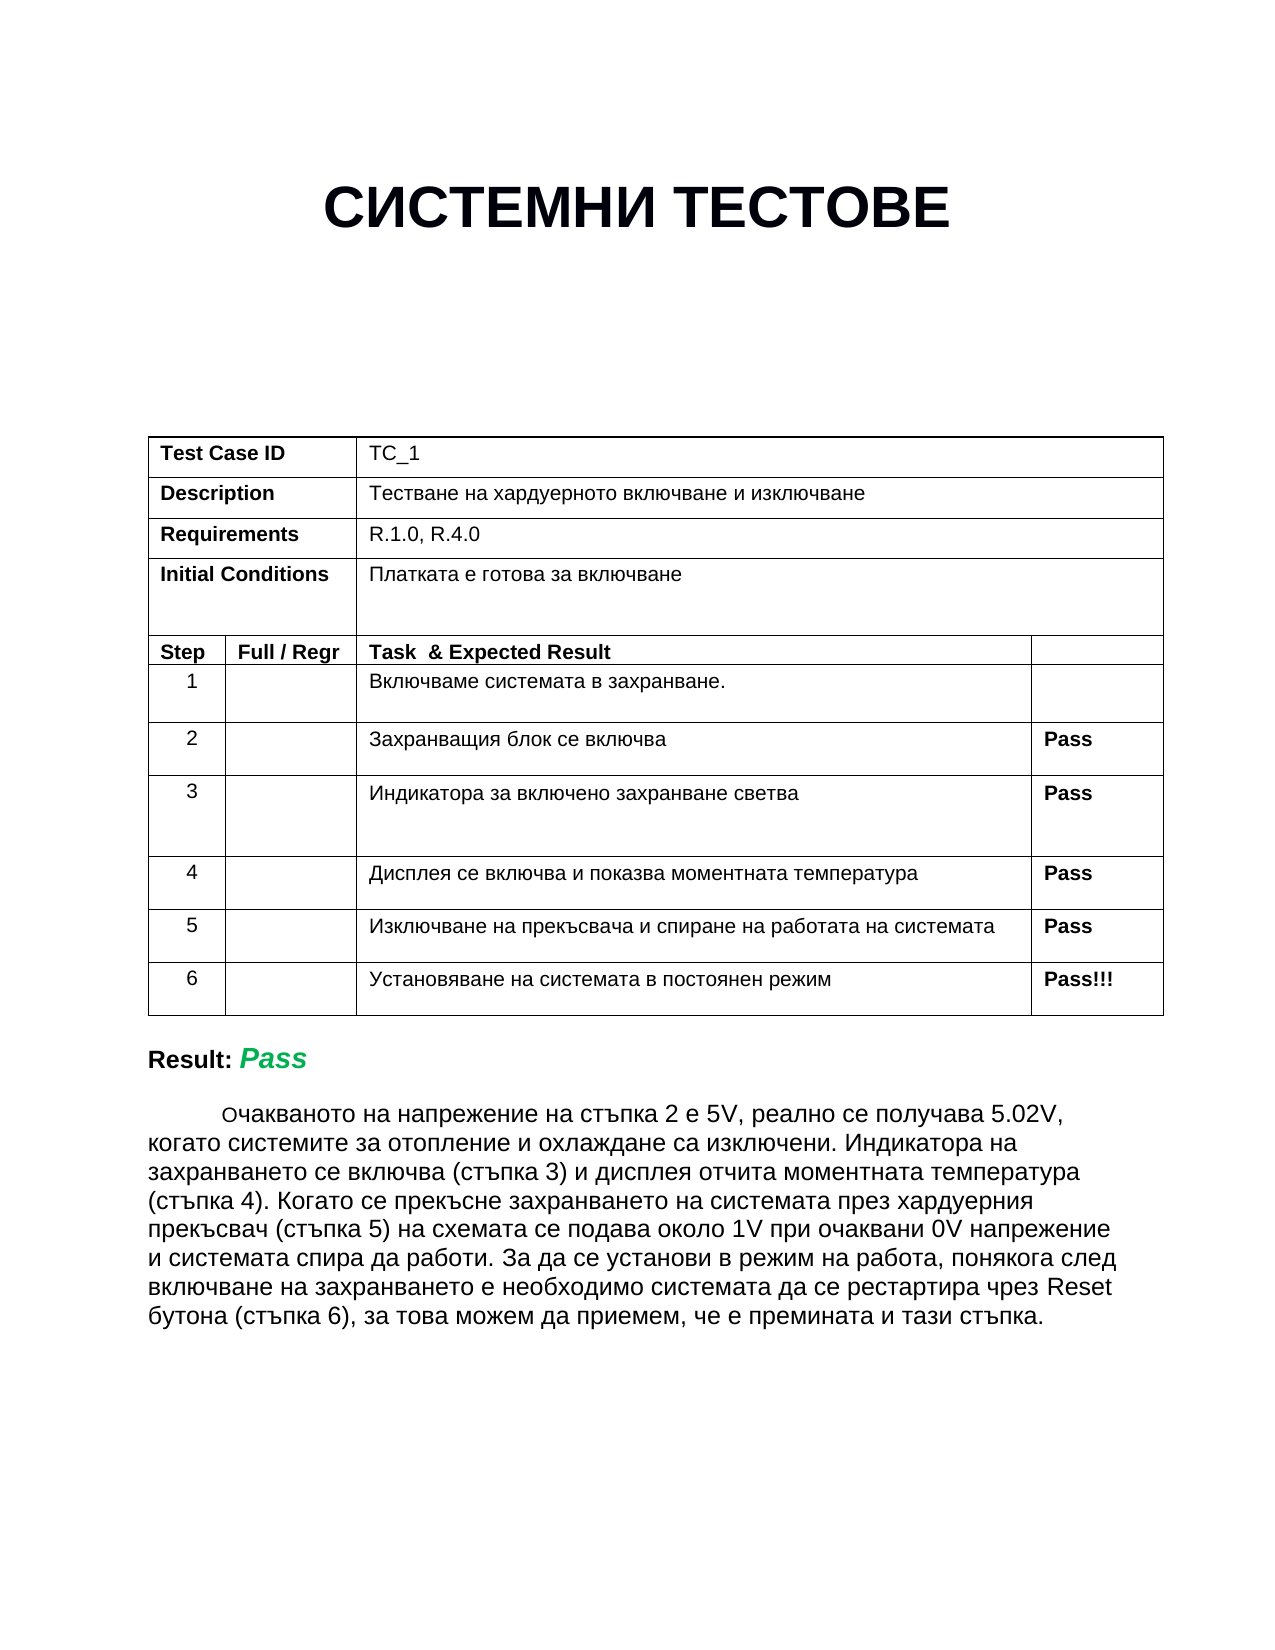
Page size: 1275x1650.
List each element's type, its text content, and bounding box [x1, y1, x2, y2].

table_cell Индикатора за включено захранване светва [357, 776, 1031, 856]
table_cell Requirements [149, 519, 356, 558]
table_cell R.1.0, R.4.0 [357, 519, 1163, 558]
table_cell [226, 857, 356, 909]
table_cell Захранващия блок се включва [357, 723, 1031, 775]
table_header Test Case ID [149, 438, 356, 477]
table_cell Pass [1032, 857, 1163, 909]
text Result: Pass [148, 1041, 1127, 1074]
table_cell Тестване на хардуерното включване и изключване [357, 478, 1163, 517]
table_cell Task & Expected Result [357, 636, 1031, 664]
table_cell Pass!!! [1032, 963, 1163, 1015]
table_cell Step [149, 636, 225, 664]
table_cell [149, 857, 225, 909]
table_cell [226, 665, 356, 722]
table_cell [149, 910, 225, 962]
table_cell Pass [1032, 723, 1163, 775]
table_cell [149, 776, 225, 856]
table_cell [226, 776, 356, 856]
table_cell [149, 963, 225, 1015]
table_cell Description [149, 478, 356, 517]
table_cell Pass [1032, 776, 1163, 856]
table_header TC_1 [357, 438, 1163, 477]
table_cell Initial Conditions [149, 559, 356, 635]
table_cell [226, 910, 356, 962]
table_cell [226, 723, 356, 775]
table_cell Платката е готова за включване [357, 559, 1163, 635]
title СИСТЕМНИ ТЕСТОВЕ [148, 173, 1127, 240]
table_cell [226, 963, 356, 1015]
table_cell [1032, 636, 1163, 664]
table_cell [149, 723, 225, 775]
table_cell Установяване на системата в постоянен режим [357, 963, 1031, 1015]
table_cell [1032, 665, 1163, 722]
table_cell Изключване на прекъсвача и спиране на работата на системата [357, 910, 1031, 962]
table_cell Pass [1032, 910, 1163, 962]
table_cell Включваме системата в захранване. [357, 665, 1031, 722]
table_cell Full / Regr [226, 636, 356, 664]
text Очакваното на напрежение на стъпка 2 е 5V, реално се получава 5.02V, когато системите за отопление и охлаждане са изключени. Индикатора на захранването се включва (стъпка 3) и дисплея отчита моментната температура (стъпка 4). Когато се прекъсне захранването на системата през хардуерния прекъсвач (стъпка 5) на схемата се подава около 1V при очаквани 0V напрежение и системата спира да работи. За да се установи в режим на работа, понякога след включване на захранването е необходимо системата да се рестартира чрез Reset бутона (стъпка 6), за това можем да приемем, че е премината и тази стъпка. [148, 1099, 1127, 1329]
table_cell [149, 665, 225, 722]
table_cell Дисплея се включва и показва моментната температура [357, 857, 1031, 909]
